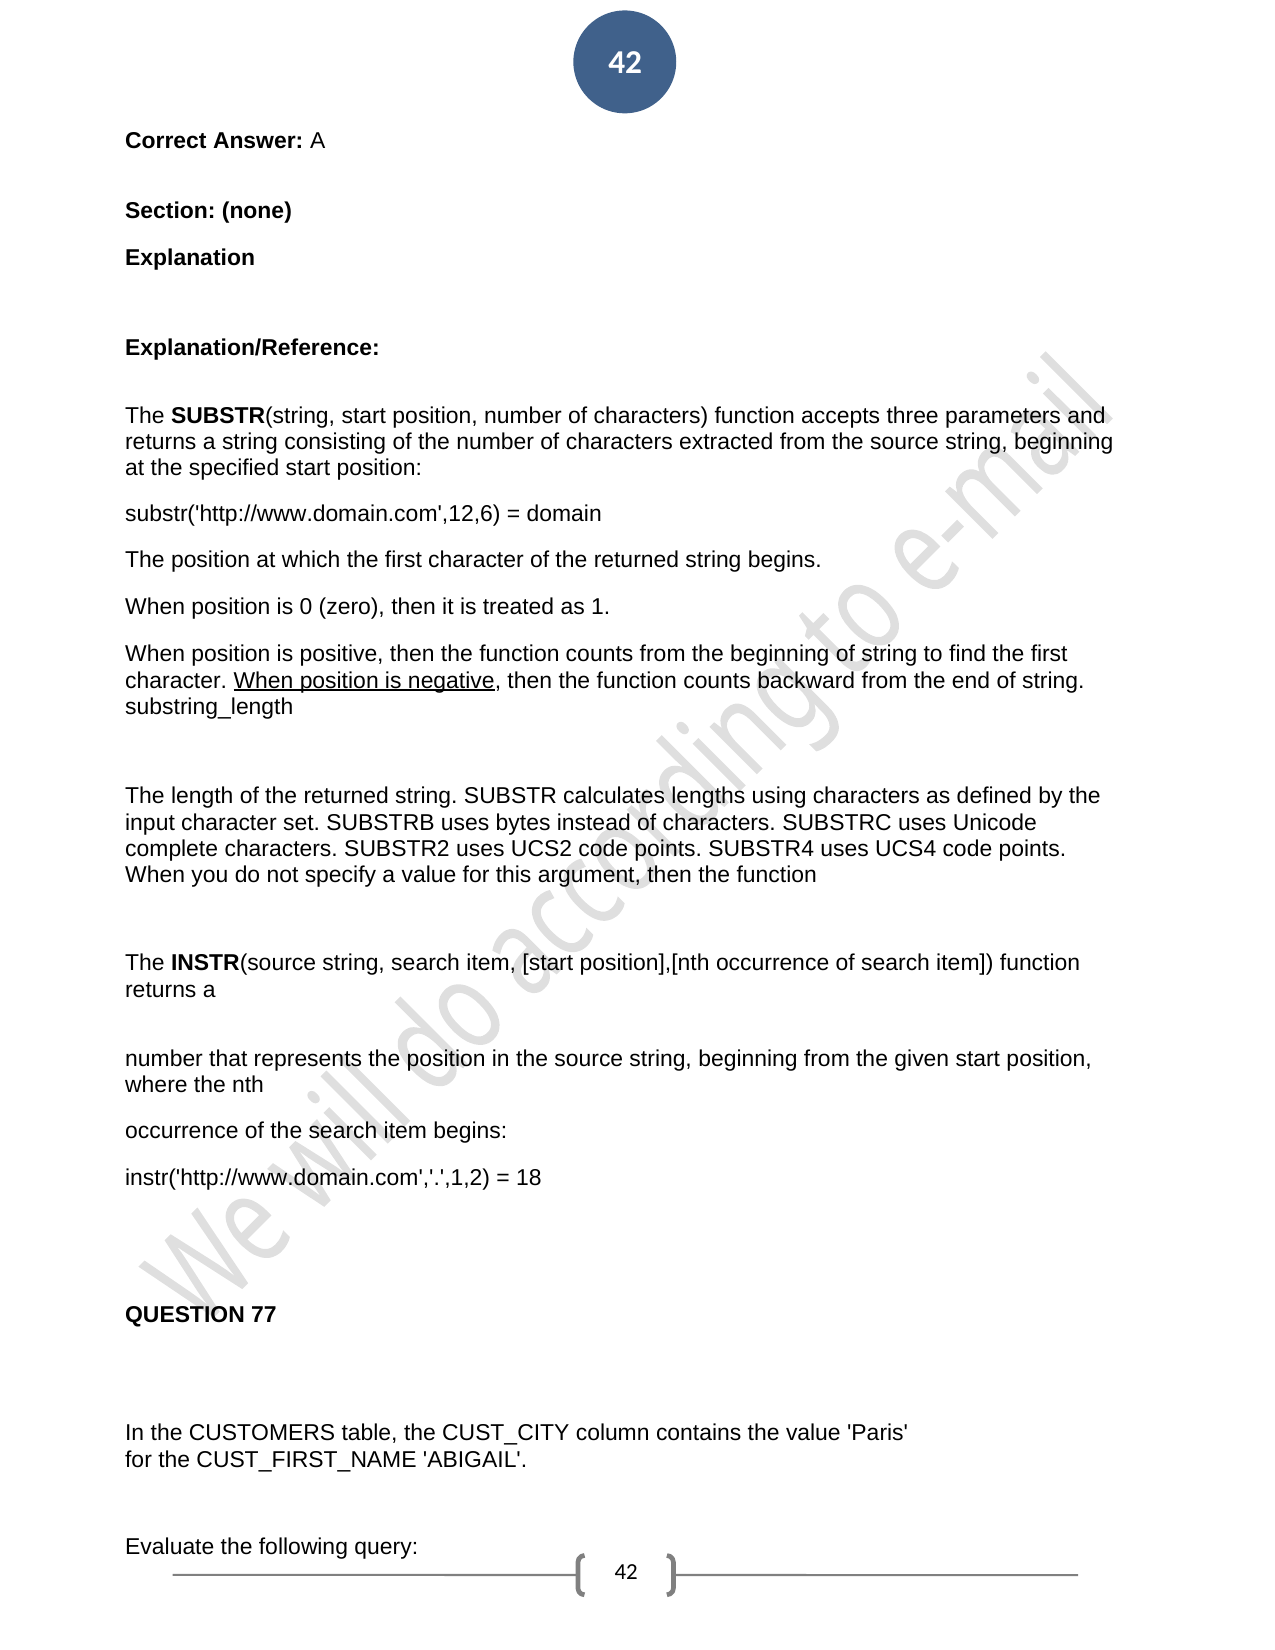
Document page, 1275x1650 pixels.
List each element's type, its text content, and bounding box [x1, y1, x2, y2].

text The position at which the first character of the returned string begins. [125, 547, 1144, 573]
text The SUBSTR(string, start position, number of characters) function accepts three parameters and returns a string consisting of the number of characters extracted from the source string, beginning at the specified start position: [125, 403, 1135, 480]
text Section: (none) [125, 197, 1144, 223]
text Explanation [125, 244, 1144, 270]
text When position is positive, then the function counts from the beginning of string to find the first character. When position is negative, then the function counts backward from the end of string. substring_length [125, 640, 1087, 719]
text occurrence of the search item begins: [125, 1118, 1144, 1143]
text number that represents the position in the source string, beginning from the given start position, where the nth [125, 1044, 1144, 1097]
text The length of the returned string. SUBSTR calculates lengths using characters as defined by the input character set. SUBSTRB uses bytes instead of characters. SUBSTRC uses Unicode complete characters. SUBSTR2 uses UCS2 code points. SUBSTR4 uses UCS4 code points. When you do not specify a value for this argument, then the function [125, 783, 1108, 888]
text instr('http://www.domain.com','.',1,2) = 18 [125, 1164, 1144, 1191]
text substr('http://www.domain.com',12,6) = domain [125, 501, 1144, 526]
text The INSTR(source string, search item, [start position],[nth occurrence of search item]) function returns a [125, 949, 1144, 1002]
text QUESTION 77 [125, 1301, 1144, 1327]
text In the CUSTOMERS table, the CUST_CITY column contains the value 'Paris' for the CUST_FIRST_NAME 'ABIGAIL'. [125, 1418, 908, 1472]
text Evaluate the following query: [125, 1533, 1144, 1559]
text When position is 0 (zero), then it is treated as 1. [125, 594, 1144, 619]
text Explanation/Reference: [125, 333, 1144, 360]
text Correct Answer: A [125, 127, 1144, 153]
